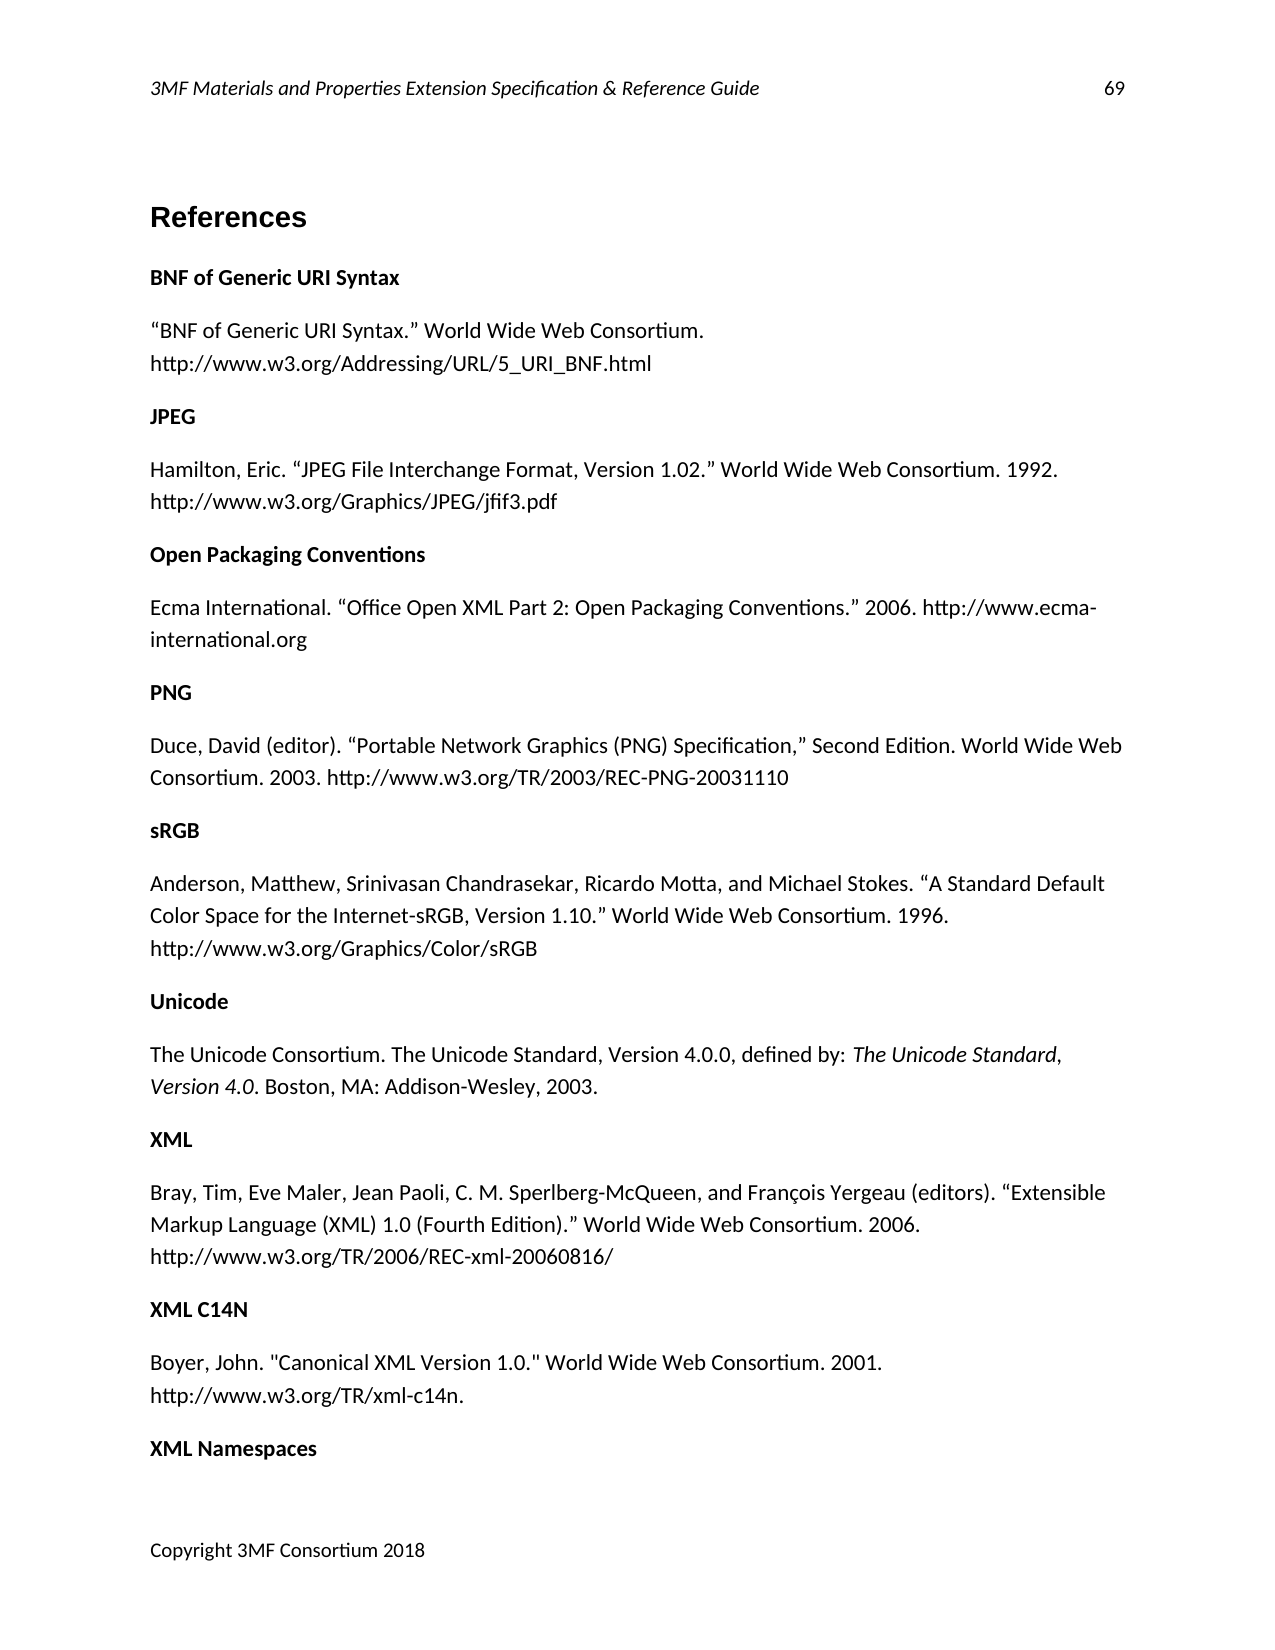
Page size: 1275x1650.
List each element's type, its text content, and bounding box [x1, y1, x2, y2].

text Boyer, John. "Canonical XML Version 1.0." World Wide Web Consortium. 2001. http://www.w3.org/TR/xml-c14n. [150, 1348, 1125, 1409]
text Ecma International. “Office Open XML Part 2: Open Packaging Conventions.” 2006. http://www.ecma-international.org [150, 593, 1125, 653]
text The Unicode Consortium. The Unicode Standard, Version 4.0.0, defined by: The Unicode Standard, Version 4.0. Boston, MA: Addison-Wesley, 2003. [150, 1040, 1125, 1100]
text BNF of Generic URI Syntax [150, 263, 1125, 292]
text Bray, Tim, Eve Maler, Jean Paoli, C. M. Sperlberg-McQueen, and François Yergeau (editors). “Extensible Markup Language (XML) 1.0 (Fourth Edition).” World Wide Web Consortium. 2006. http://www.w3.org/TR/2006/REC-xml-20060816/ [150, 1178, 1125, 1271]
text Anderson, Matthew, Srinivasan Chandrasekar, Ricardo Motta, and Michael Stokes. “A Standard Default Color Space for the Internet-sRGB, Version 1.10.” World Wide Web Consortium. 1996. http://www.w3.org/Graphics/Color/sRGB [150, 869, 1125, 962]
text Unicode [150, 987, 1125, 1015]
subtitle References [150, 200, 1125, 233]
text Open Packaging Conventions [150, 540, 1125, 568]
text JPEG [150, 402, 1125, 430]
text XML C14N [150, 1296, 1125, 1323]
text sRGB [150, 816, 1125, 844]
text “BNF of Generic URI Syntax.” World Wide Web Consortium. http://www.w3.org/Addressing/URL/5_URI_BNF.html [150, 317, 1125, 377]
text XML Namespaces [150, 1434, 1125, 1462]
text PNG [150, 678, 1125, 706]
text XML [150, 1125, 1125, 1153]
text Hamilton, Eric. “JPEG File Interchange Format, Version 1.02.” World Wide Web Consortium. 1992. http://www.w3.org/Graphics/JPEG/jfif3.pdf [150, 455, 1125, 515]
text Duce, David (editor). “Portable Network Graphics (PNG) Specification,” Second Edition. World Wide Web Consortium. 2003. http://www.w3.org/TR/2003/REC-PNG-20031110 [150, 731, 1125, 791]
